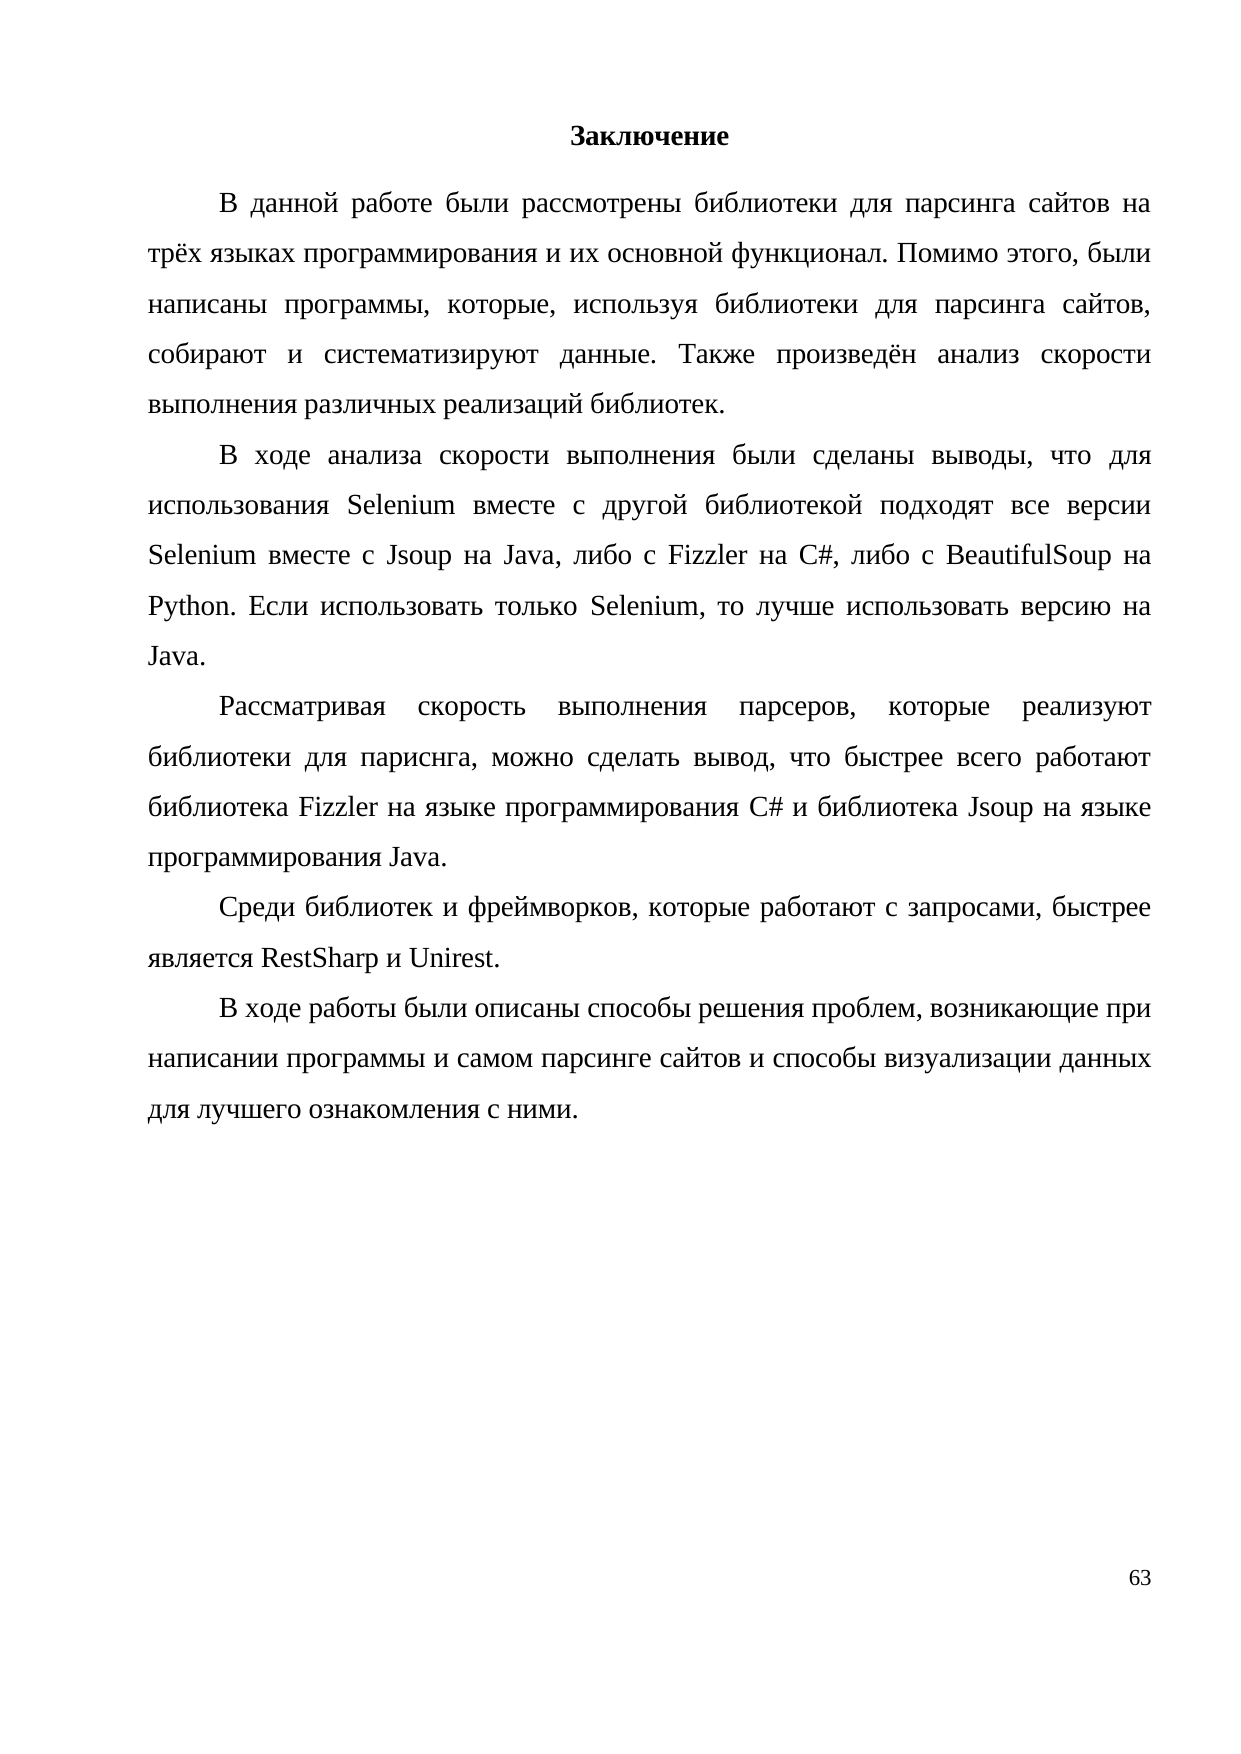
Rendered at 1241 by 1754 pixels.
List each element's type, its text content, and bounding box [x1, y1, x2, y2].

text Среди библиотек и фреймворков, которые работают с запросами, быстрее является RestSharp и Unirest. [148, 889, 1152, 973]
text В ходе работы были описаны способы решения проблем, возникающие при написании программы и самом парсинге сайтов и способы визуализации данных для лучшего ознакомления с ними. [148, 990, 1152, 1124]
text В ходе анализа скорости выполнения были сделаны выводы, что для использования Selenium вместе с другой библиотекой подходят все версии Selenium вместе с Jsoup на Java, либо с Fizzler на C#, либо с BeautifulSoup на Python. Если использовать только Selenium, то лучше использовать версию на Java. [148, 437, 1152, 672]
text Рассматривая скорость выполнения парсеров, которые реализуют библиотеки для париснга, можно сделать вывод, что быстрее всего работают библиотека Fizzler на языке программирования C# и библиотека Jsoup на языке программирования Java. [148, 688, 1152, 873]
text В данной работе были рассмотрены библиотеки для парсинга сайтов на трёх языках программирования и их основной функционал. Помимо этого, были написаны программы, которые, используя библиотеки для парсинга сайтов, собирают и систематизируют данные. Также произведён анализ скорости выполнения различных реализаций библиотек. [148, 185, 1152, 420]
subtitle Заключение [148, 118, 1152, 152]
